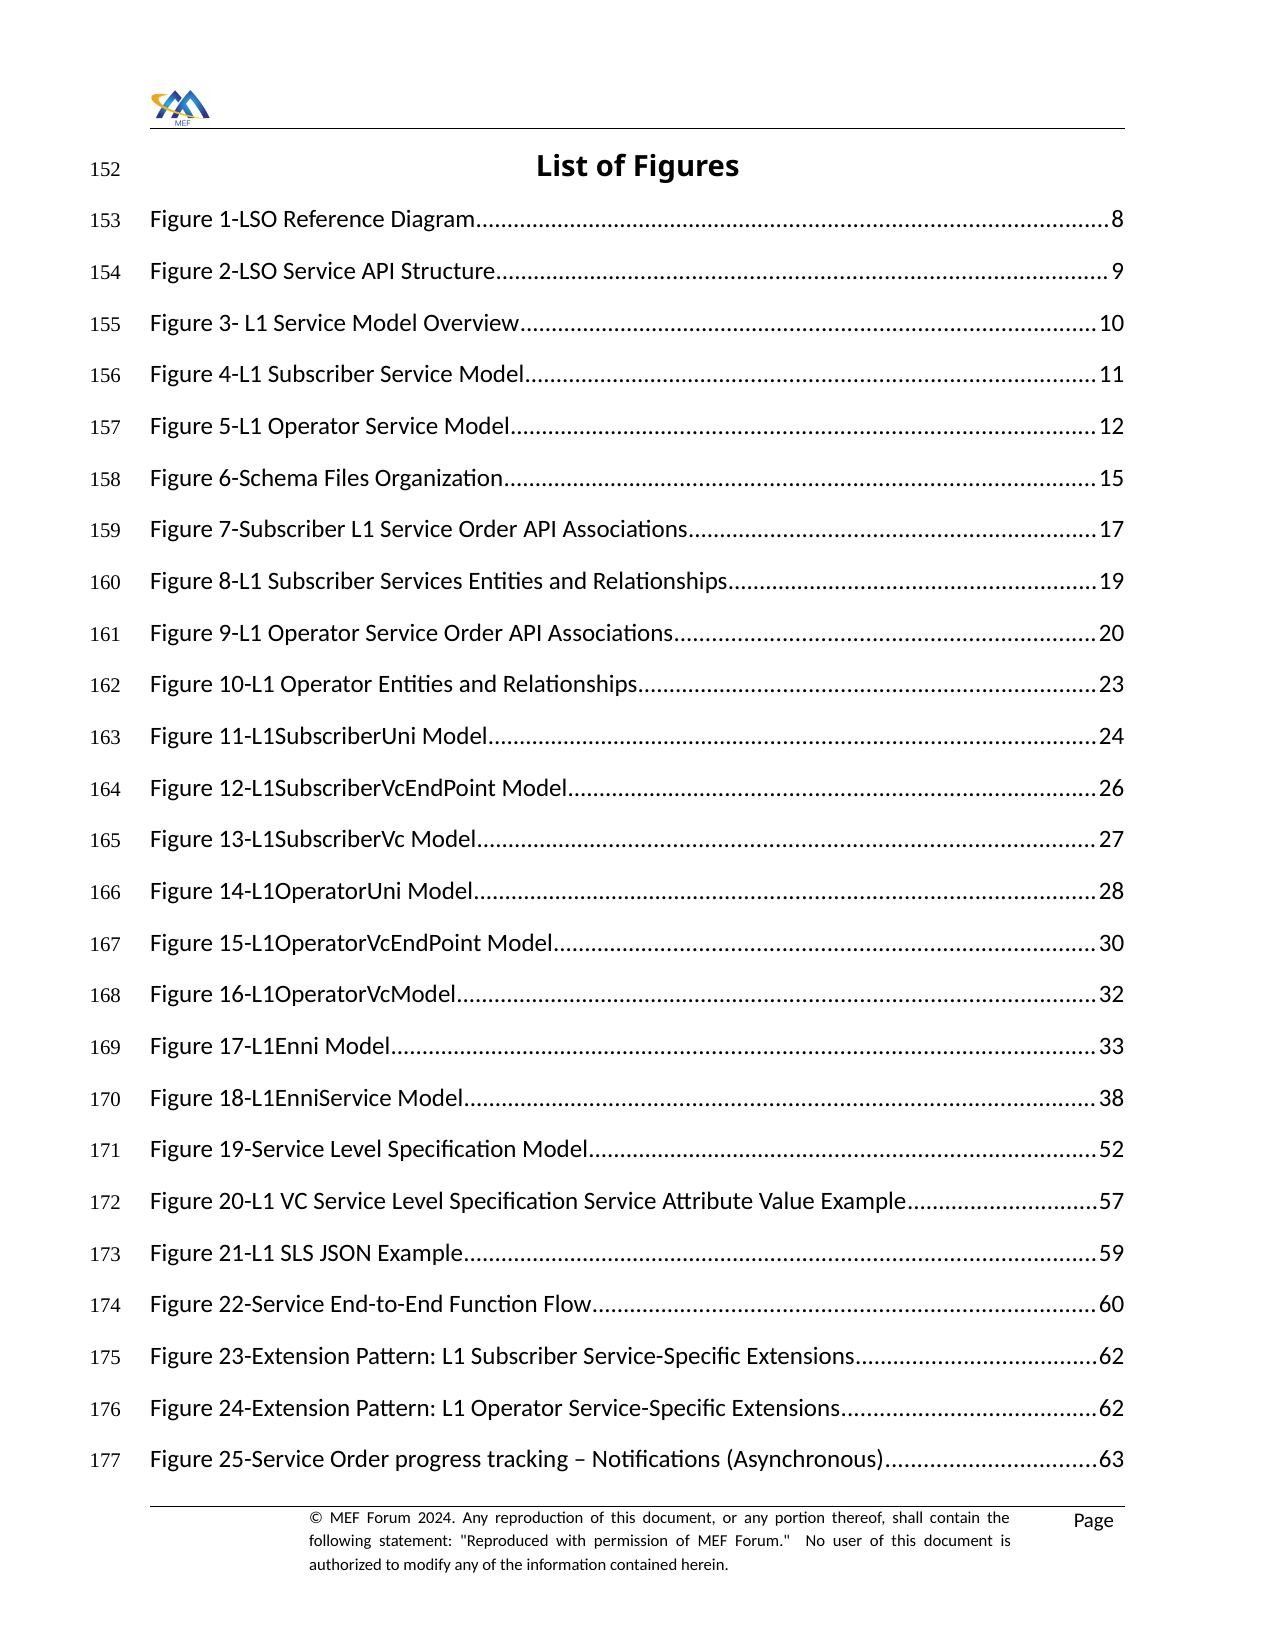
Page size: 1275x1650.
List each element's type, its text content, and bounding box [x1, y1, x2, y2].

text Figure 25-Service Order progress tracking – Notifications (Asynchronous) 63 [150, 1444, 1125, 1474]
text Figure 12-L1SubscriberVcEndPoint Model 26 [150, 772, 1125, 802]
text Figure 21-L1 SLS JSON Example 59 [150, 1237, 1125, 1267]
text Figure 23-Extension Pattern: L1 Subscriber Service-Specific Extensions 62 [150, 1340, 1125, 1371]
text Figure 5-L1 Operator Service Model 12 [150, 410, 1125, 441]
text Figure 15-L1OperatorVcEndPoint Model 30 [150, 927, 1125, 957]
subtitle List of Figures [150, 146, 1125, 185]
text Figure 22-Service End-to-End Function Flow 60 [150, 1289, 1125, 1319]
text Figure 2-LSO Service API Structure 9 [150, 255, 1125, 286]
text Figure 7-Subscriber L1 Service Order API Associations 17 [150, 514, 1125, 544]
text Figure 14-L1OperatorUni Model 28 [150, 875, 1125, 906]
text Figure 16-L1OperatorVcModel 32 [150, 979, 1125, 1009]
text Figure 1-LSO Reference Diagram 8 [150, 204, 1125, 234]
text Figure 8-L1 Subscriber Services Entities and Relationships 19 [150, 565, 1125, 596]
text Figure 6-Schema Files Organization 15 [150, 462, 1125, 492]
text Figure 4-L1 Subscriber Service Model 11 [150, 359, 1125, 389]
text Figure 20-L1 VC Service Level Specification Service Attribute Value Example 57 [150, 1185, 1125, 1216]
text Figure 9-L1 Operator Service Order API Associations 20 [150, 617, 1125, 647]
text Figure 10-L1 Operator Entities and Relationships 23 [150, 669, 1125, 699]
text Figure 18-L1EnniService Model 38 [150, 1082, 1125, 1112]
text Figure 17-L1Enni Model 33 [150, 1030, 1125, 1061]
text Figure 24-Extension Pattern: L1 Operator Service-Specific Extensions 62 [150, 1392, 1125, 1422]
picture [150, 89, 211, 127]
text Figure 11-L1SubscriberUni Model 24 [150, 720, 1125, 751]
text Figure 3- L1 Service Model Overview 10 [150, 307, 1125, 337]
text Figure 19-Service Level Specification Model 52 [150, 1134, 1125, 1164]
text Figure 13-L1SubscriberVc Model 27 [150, 824, 1125, 854]
